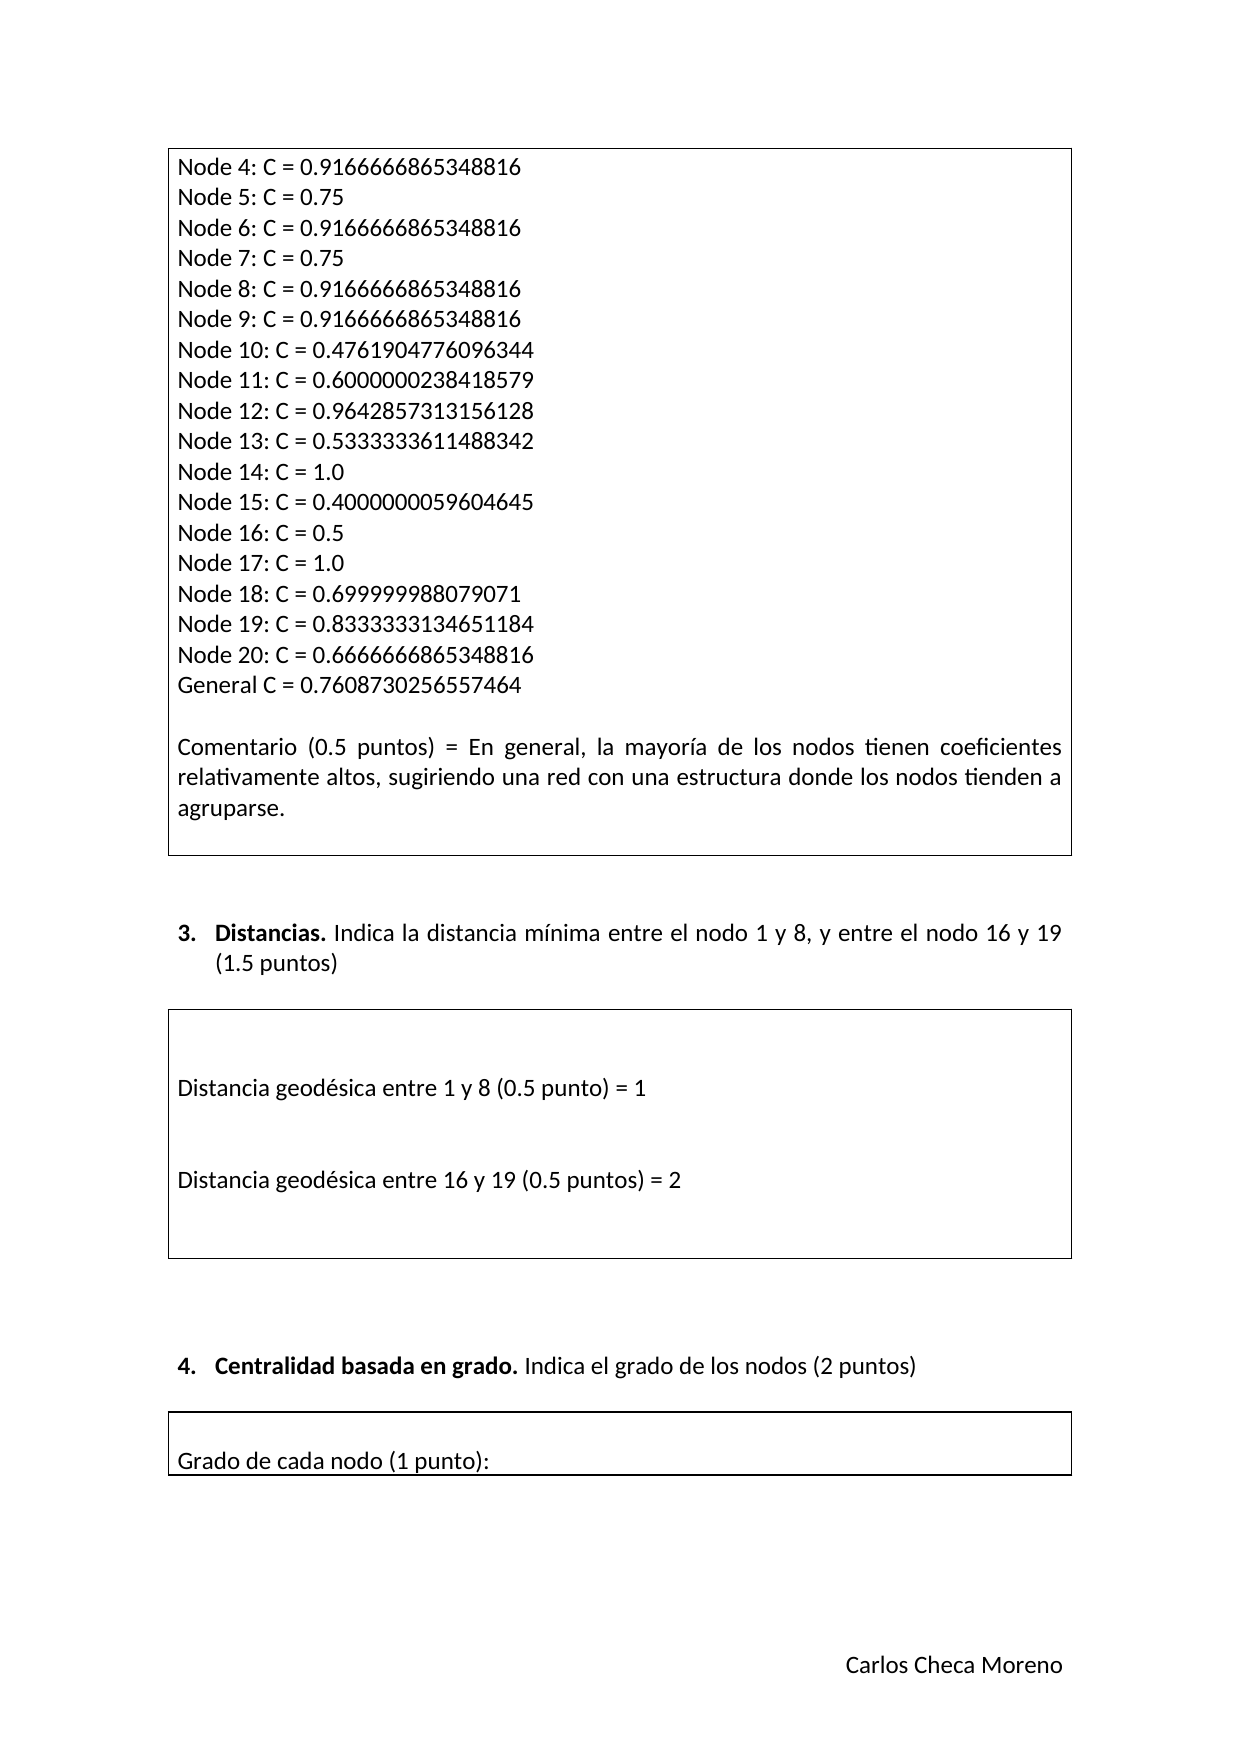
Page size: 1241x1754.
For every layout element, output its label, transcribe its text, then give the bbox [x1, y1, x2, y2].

text Node 5: C = 0.75 [177, 181, 1063, 212]
text Node 9: C = 0.9166666865348816 [177, 303, 1063, 334]
text Node 16: C = 0.5 [177, 517, 1063, 547]
text Node 13: C = 0.5333333611488342 [177, 425, 1063, 456]
text Node 14: C = 1.0 [177, 456, 1063, 486]
text Distancia geodésica entre 16 y 19 (0.5 puntos) = 2 [177, 1164, 1063, 1195]
text Node 8: C = 0.9166666865348816 [177, 273, 1063, 303]
text Node 12: C = 0.9642857313156128 [177, 395, 1063, 425]
text Node 10: C = 0.4761904776096344 [177, 334, 1063, 364]
text Node 20: C = 0.6666666865348816 [177, 639, 1063, 669]
text Node 15: C = 0.4000000059604645 [177, 486, 1063, 517]
list Centralidad basada en grado. Indica el grado de los nodos (2 puntos) [177, 1350, 1063, 1381]
text General C = 0.7608730256557464 [177, 669, 1063, 700]
text Distancia geodésica entre 1 y 8 (0.5 punto) = 1 [177, 1073, 1063, 1103]
list Distancias. Indica la distancia mínima entre el nodo 1 y 8, y entre el nodo 16 y 19 (1.5 puntos) [177, 917, 1063, 978]
text Node 7: C = 0.75 [177, 242, 1063, 273]
text Grado de cada nodo (1 punto): [177, 1445, 1063, 1474]
text Node 11: C = 0.6000000238418579 [177, 364, 1063, 395]
text Node 17: C = 1.0 [177, 547, 1063, 578]
text Node 4: C = 0.9166666865348816 [169, 149, 1071, 181]
text Node 6: C = 0.9166666865348816 [177, 212, 1063, 242]
text Node 19: C = 0.8333333134651184 [177, 608, 1063, 639]
text Comentario (0.5 puntos) = En general, la mayoría de los nodos tienen coeficientes relativamente altos, sugiriendo una red con una estructura donde los nodos tienden a agruparse. [177, 731, 1063, 822]
text Node 18: C = 0.699999988079071 [177, 578, 1063, 608]
